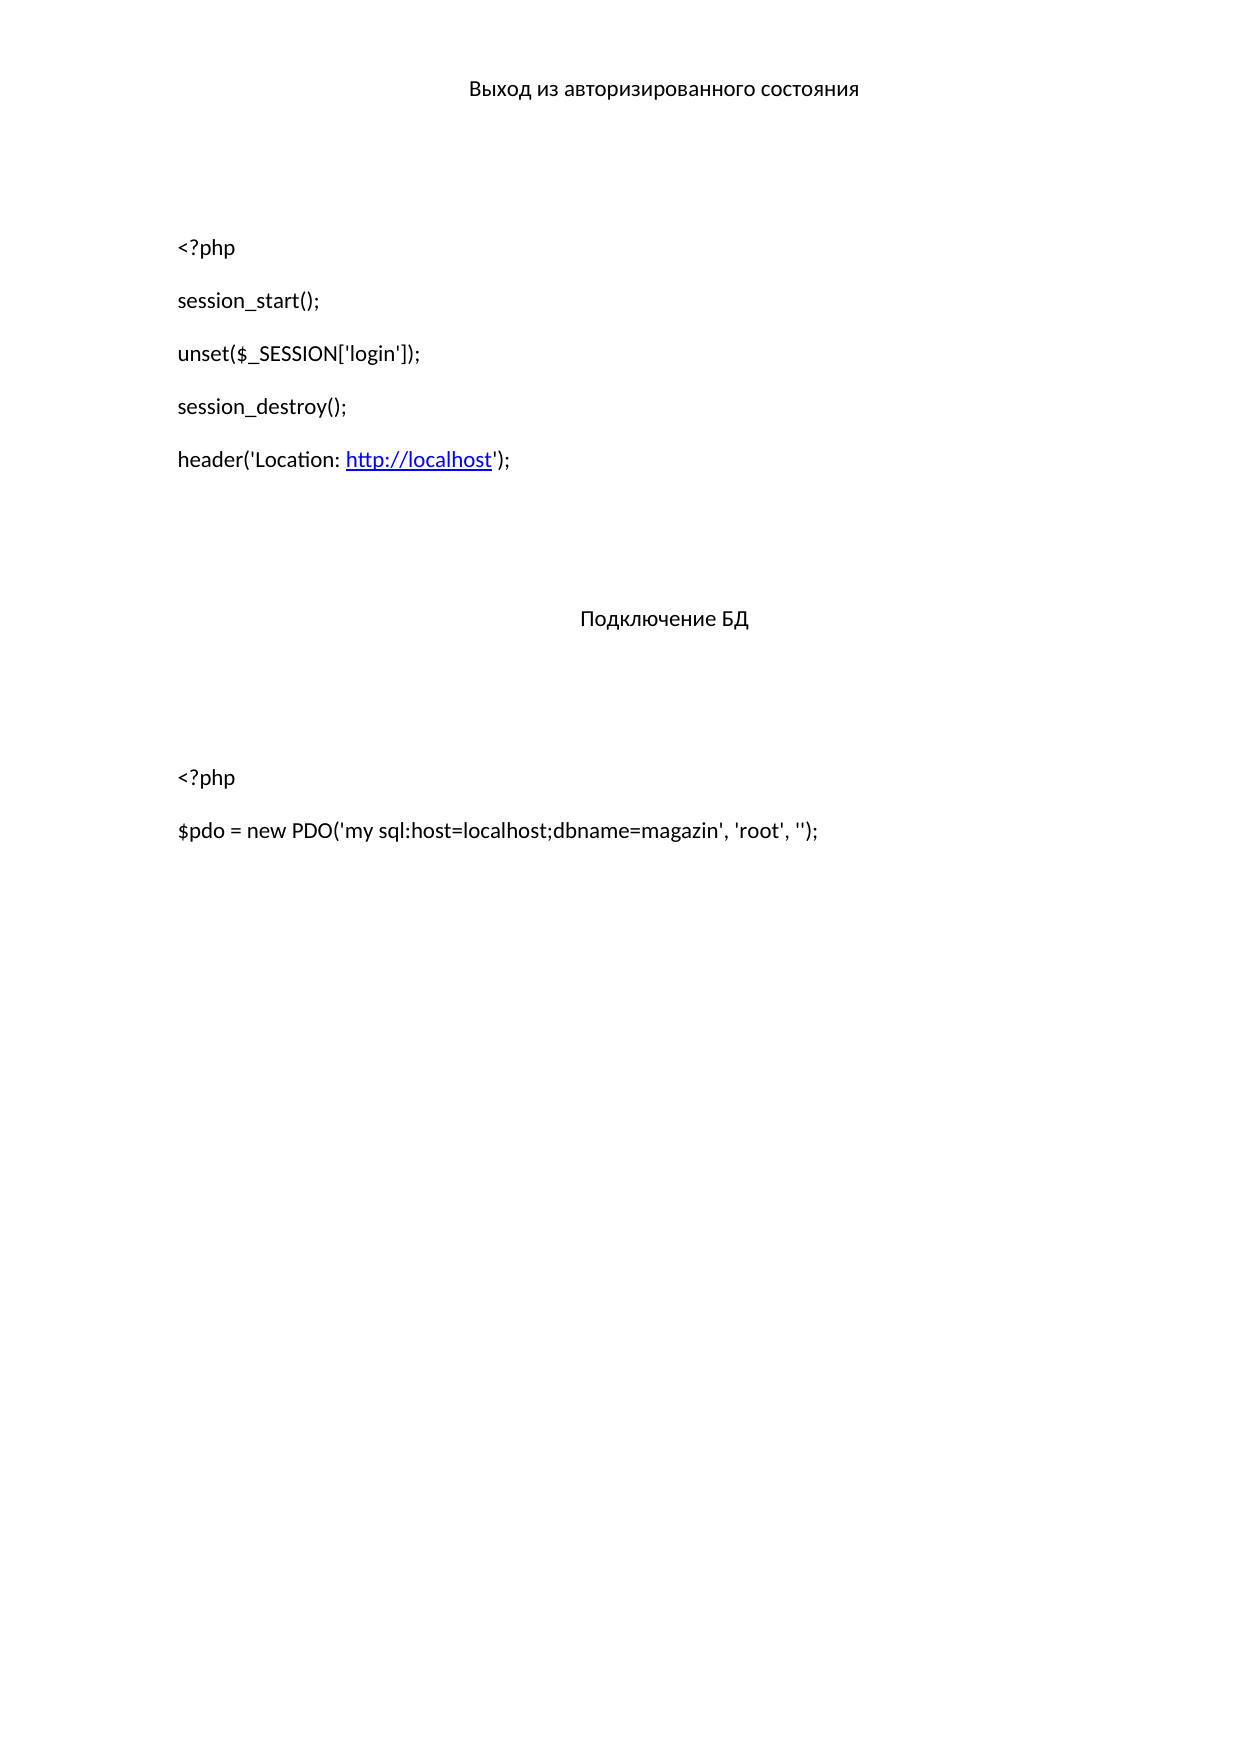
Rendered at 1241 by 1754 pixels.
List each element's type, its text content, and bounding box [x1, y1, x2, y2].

text <?php [177, 763, 1152, 791]
text unset($_SESSION['login']); [177, 339, 1152, 367]
text Выход из авторизированного состояния [177, 74, 1152, 102]
text <?php [177, 233, 1152, 261]
text header('Location: http://localhost'); [177, 445, 1152, 473]
text session_destroy(); [177, 392, 1152, 420]
text $pdo = new PDO('my sql:host=localhost;dbname=magazin', 'root', ''); [177, 816, 1152, 844]
text session_start(); [177, 286, 1152, 314]
text Подключение БД [177, 604, 1152, 632]
